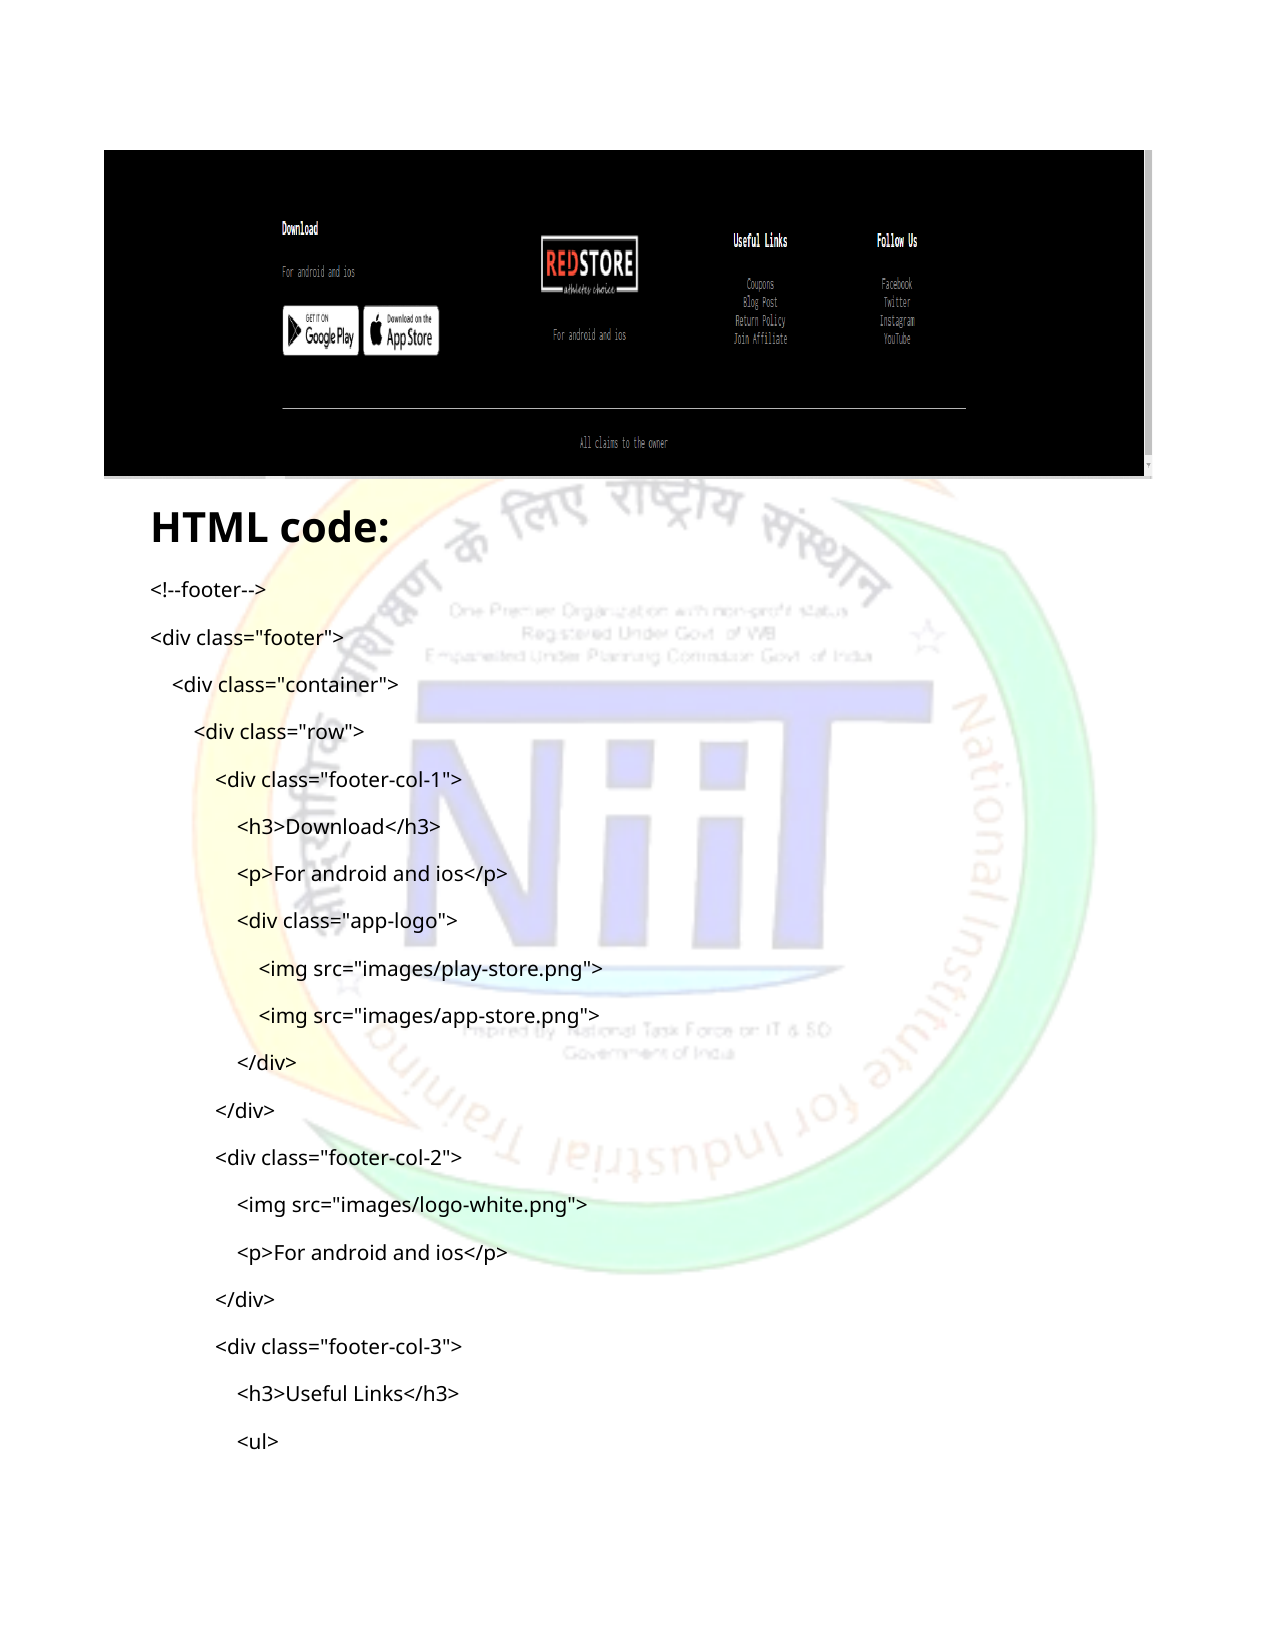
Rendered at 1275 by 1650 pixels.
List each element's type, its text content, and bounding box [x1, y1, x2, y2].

text </div> [150, 1096, 1125, 1124]
picture [104, 150, 1153, 479]
text <div class="app-logo"> [150, 907, 1125, 935]
text <h3>Useful Links</h3> [150, 1379, 1125, 1408]
text <div class="footer-col-1"> [150, 765, 1125, 793]
text <div class="footer"> [150, 623, 1125, 651]
text <p>For android and ios</p> [150, 1238, 1125, 1266]
text <div class="footer-col-2"> [150, 1143, 1125, 1172]
text <div class="footer-col-3"> [150, 1332, 1125, 1361]
text <img src="images/app-store.png"> [150, 1001, 1125, 1030]
text <p>For android and ios</p> [150, 859, 1125, 888]
text <img src="images/play-store.png"> [150, 954, 1125, 982]
text <h3>Download</h3> [150, 812, 1125, 841]
text </div> [150, 1048, 1125, 1077]
text <img src="images/logo-white.png"> [150, 1190, 1125, 1219]
text <!--footer--> [150, 576, 1125, 604]
text </div> [150, 1285, 1125, 1313]
text <div class="row"> [150, 717, 1125, 746]
text <div class="container"> [150, 670, 1125, 699]
text HTML code: [150, 498, 1125, 554]
text <ul> [150, 1427, 1125, 1455]
